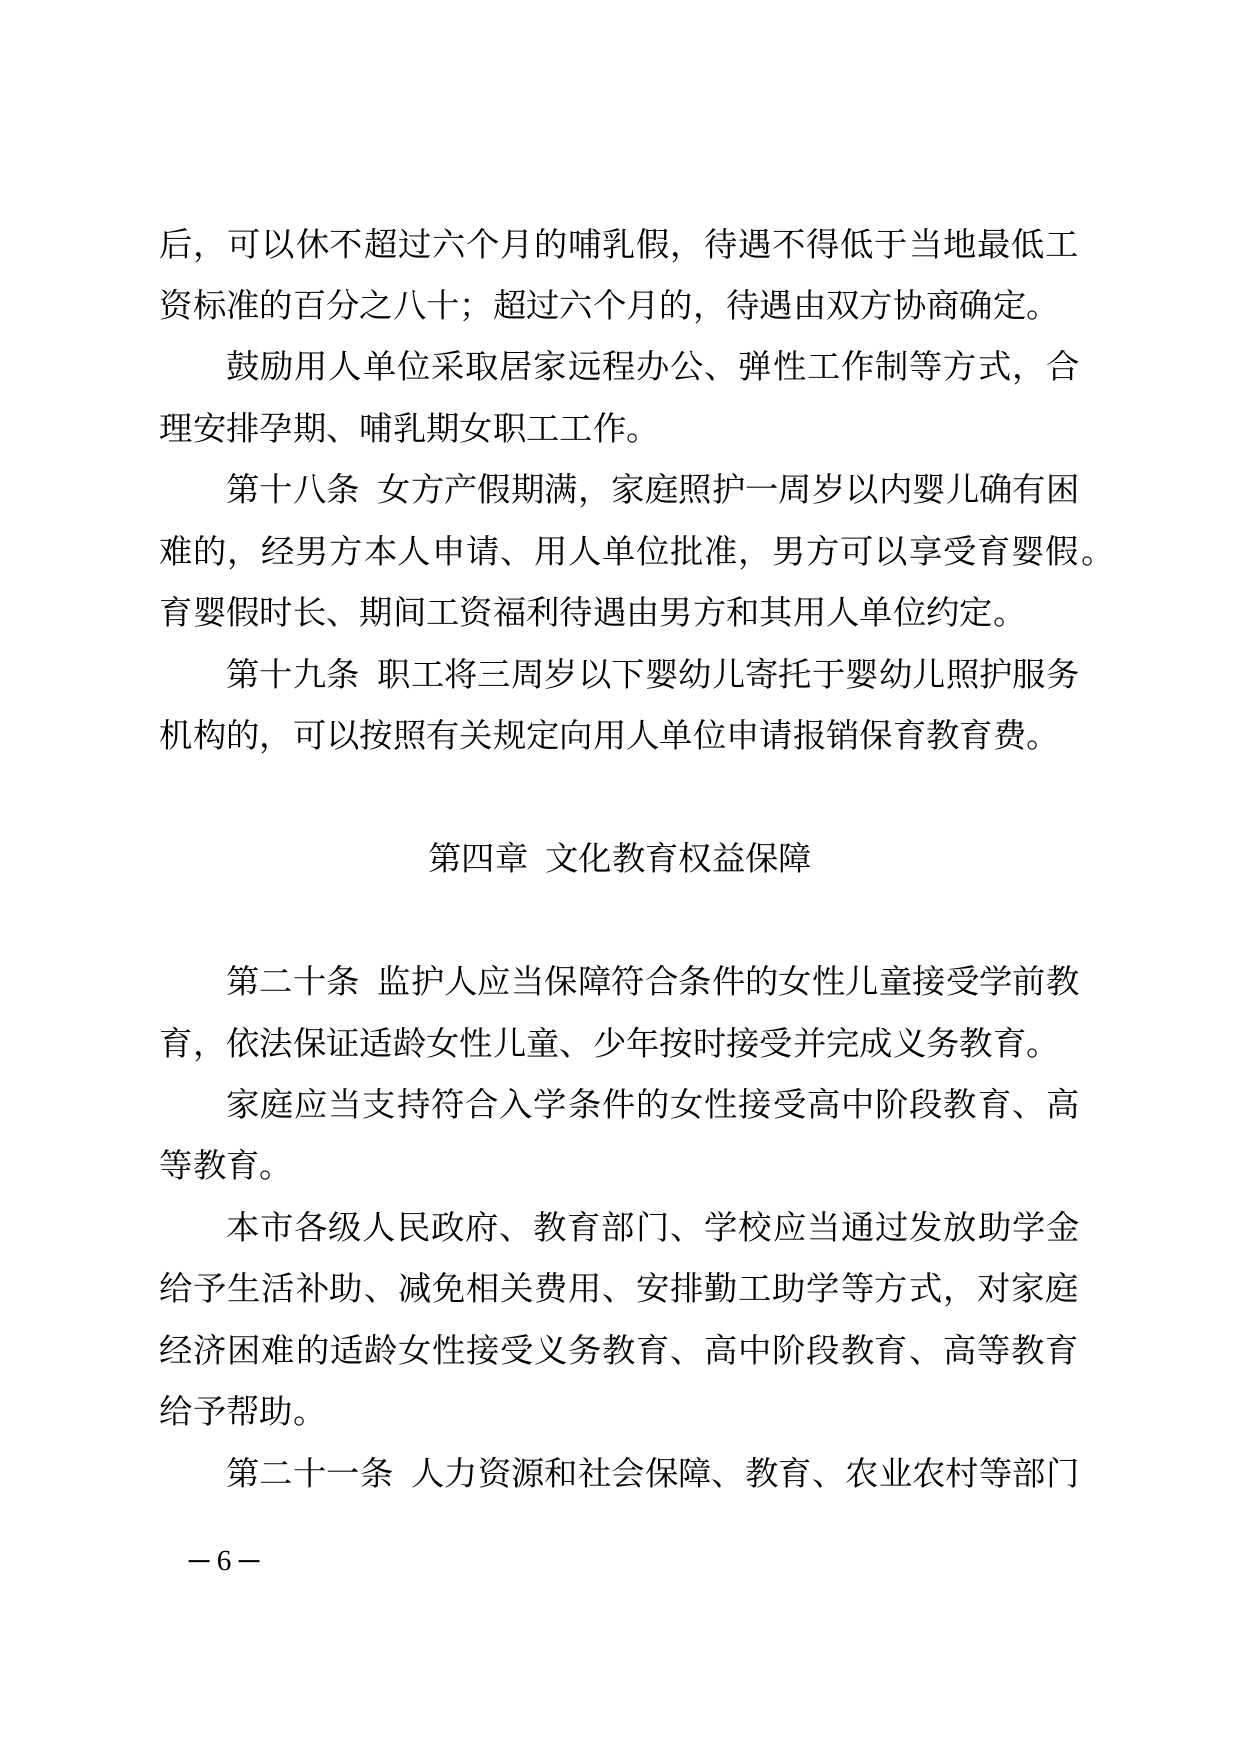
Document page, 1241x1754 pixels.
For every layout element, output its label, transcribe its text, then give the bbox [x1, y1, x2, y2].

text 第十八条 女方产假期满，家庭照护一周岁以内婴儿确有困难的，经男方本人申请、用人单位批准，男方可以享受育婴假。育婴假时长、期间工资福利待遇由男方和其用人单位约定。 [159, 453, 1081, 637]
text 本市各级人民政府、教育部门、学校应当通过发放助学金、给予生活补助、减免相关费用、安排勤工助学等方式，对家庭经济困难的适龄女性接受义务教育、高中阶段教育、高等教育给予帮助。 [159, 1190, 1081, 1436]
text 第四章 文化教育权益保障 [159, 821, 1081, 883]
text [159, 1436, 1081, 1497]
text 鼓励用人单位采取居家远程办公、弹性工作制等方式，合理安排孕期、哺乳期女职工工作。 [159, 330, 1081, 453]
text 第十九条 职工将三周岁以下婴幼儿寄托于婴幼儿照护服务机构的，可以按照有关规定向用人单位申请报销保育教育费。 [159, 637, 1081, 760]
text 家庭应当支持符合入学条件的女性接受高中阶段教育、高等教育。 [159, 1067, 1081, 1190]
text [159, 207, 1081, 330]
text 第二十条 监护人应当保障符合条件的女性儿童接受学前教育，依法保证适龄女性儿童、少年按时接受并完成义务教育。 [159, 944, 1081, 1067]
